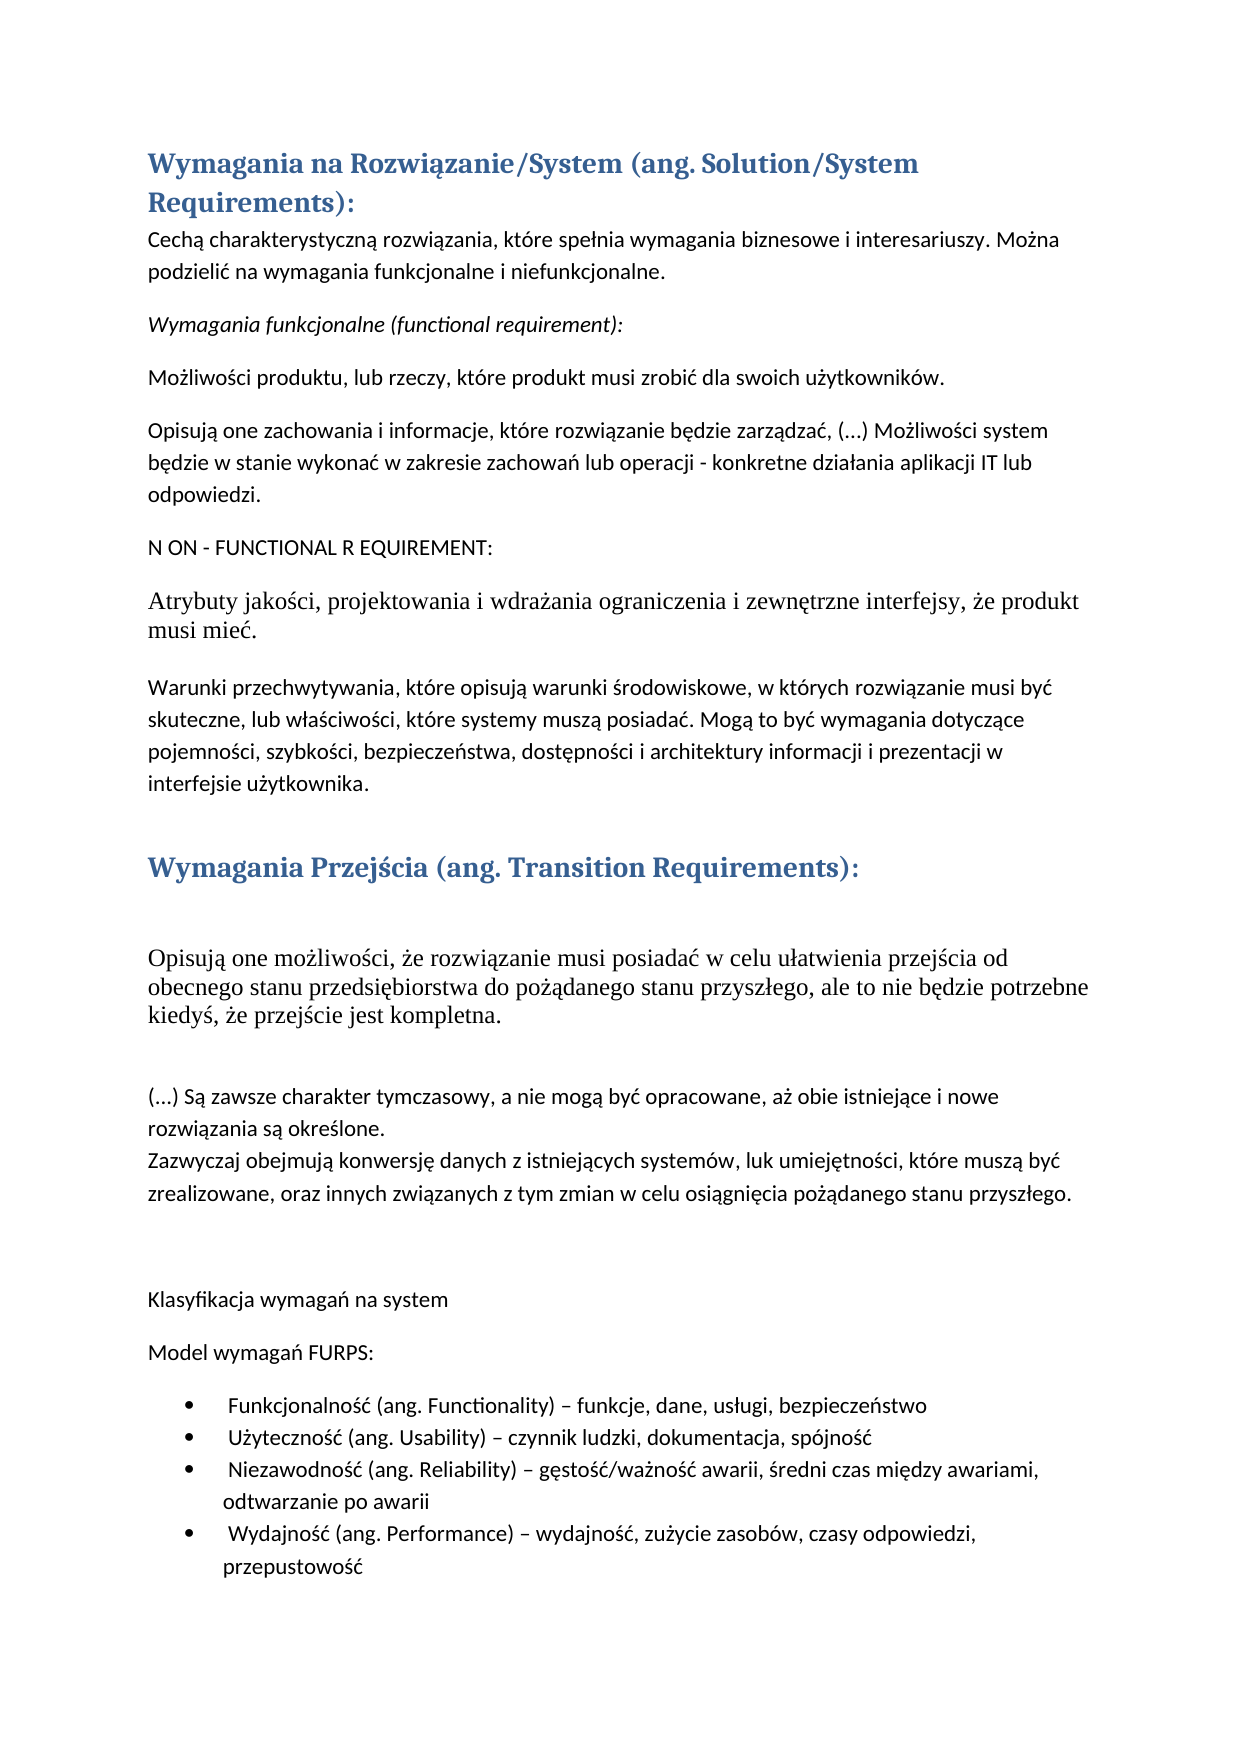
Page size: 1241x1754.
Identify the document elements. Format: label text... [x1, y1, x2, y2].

subtitle Wymagania Przejścia (ang. Transition Requirements): [148, 851, 1093, 885]
list Niezawodność (ang. Reliability) – gęstość/ważność awarii, średni czas między awariami, odtwarzanie po awarii [185, 1455, 1093, 1515]
list Użyteczność (ang. Usability) – czynnik ludzki, dokumentacja, spójność [185, 1423, 1093, 1451]
list Wydajność (ang. Performance) – wydajność, zużycie zasobów, czasy odpowiedzi, przepustowość [185, 1519, 1093, 1580]
text Atrybuty jakości, projektowania i wdrażania ograniczenia i zewnętrzne interfejsy, że produkt musi mieć. [148, 586, 1093, 644]
text Klasyfikacja wymagań na system [148, 1285, 1093, 1313]
text (...) Są zawsze charakter tymczasowy, a nie mogą być opracowane, aż obie istniejące i nowe rozwiązania są określone. Zazwyczaj obejmują konwersję danych z istniejących systemów, luk umiejętności, które muszą być zrealizowane, oraz innych związanych z tym zmian w celu osiągnięcia pożądanego stanu przyszłego. [148, 1082, 1093, 1207]
text Możliwości produktu, lub rzeczy, które produkt musi zrobić dla swoich użytkowników. [148, 363, 1093, 391]
text Opisują one zachowania i informacje, które rozwiązanie będzie zarządzać, (...) Możliwości system będzie w stanie wykonać w zakresie zachowań lub operacji - konkretne działania aplikacji IT lub odpowiedzi. [148, 416, 1093, 508]
text N ON - FUNCTIONAL R EQUIREMENT: [148, 533, 1093, 561]
list Funkcjonalność (ang. Functionality) – funkcje, dane, usługi, bezpieczeństwo [185, 1391, 1093, 1419]
text Warunki przechwytywania, które opisują warunki środowiskowe, w których rozwiązanie musi być skuteczne, lub właściwości, które systemy muszą posiadać. Mogą to być wymagania dotyczące pojemności, szybkości, bezpieczeństwa, dostępności i architektury informacji i prezentacji w interfejsie użytkownika. [148, 673, 1093, 797]
subtitle Wymagania na Rozwiązanie/System (ang. Solution/System Requirements): [148, 148, 1093, 220]
text Opisują one możliwości, że rozwiązanie musi posiadać w celu ułatwienia przejścia od obecnego stanu przedsiębiorstwa do pożądanego stanu przyszłego, ale to nie będzie potrzebne kiedyś, że przejście jest kompletna. [148, 943, 1093, 1029]
text Wymagania funkcjonalne (functional requirement): [148, 310, 1093, 338]
text Cechą charakterystyczną rozwiązania, które spełnia wymagania biznesowe i interesariuszy. Można podzielić na wymagania funkcjonalne i niefunkcjonalne. [148, 225, 1093, 285]
text Model wymagań FURPS: [148, 1338, 1093, 1366]
